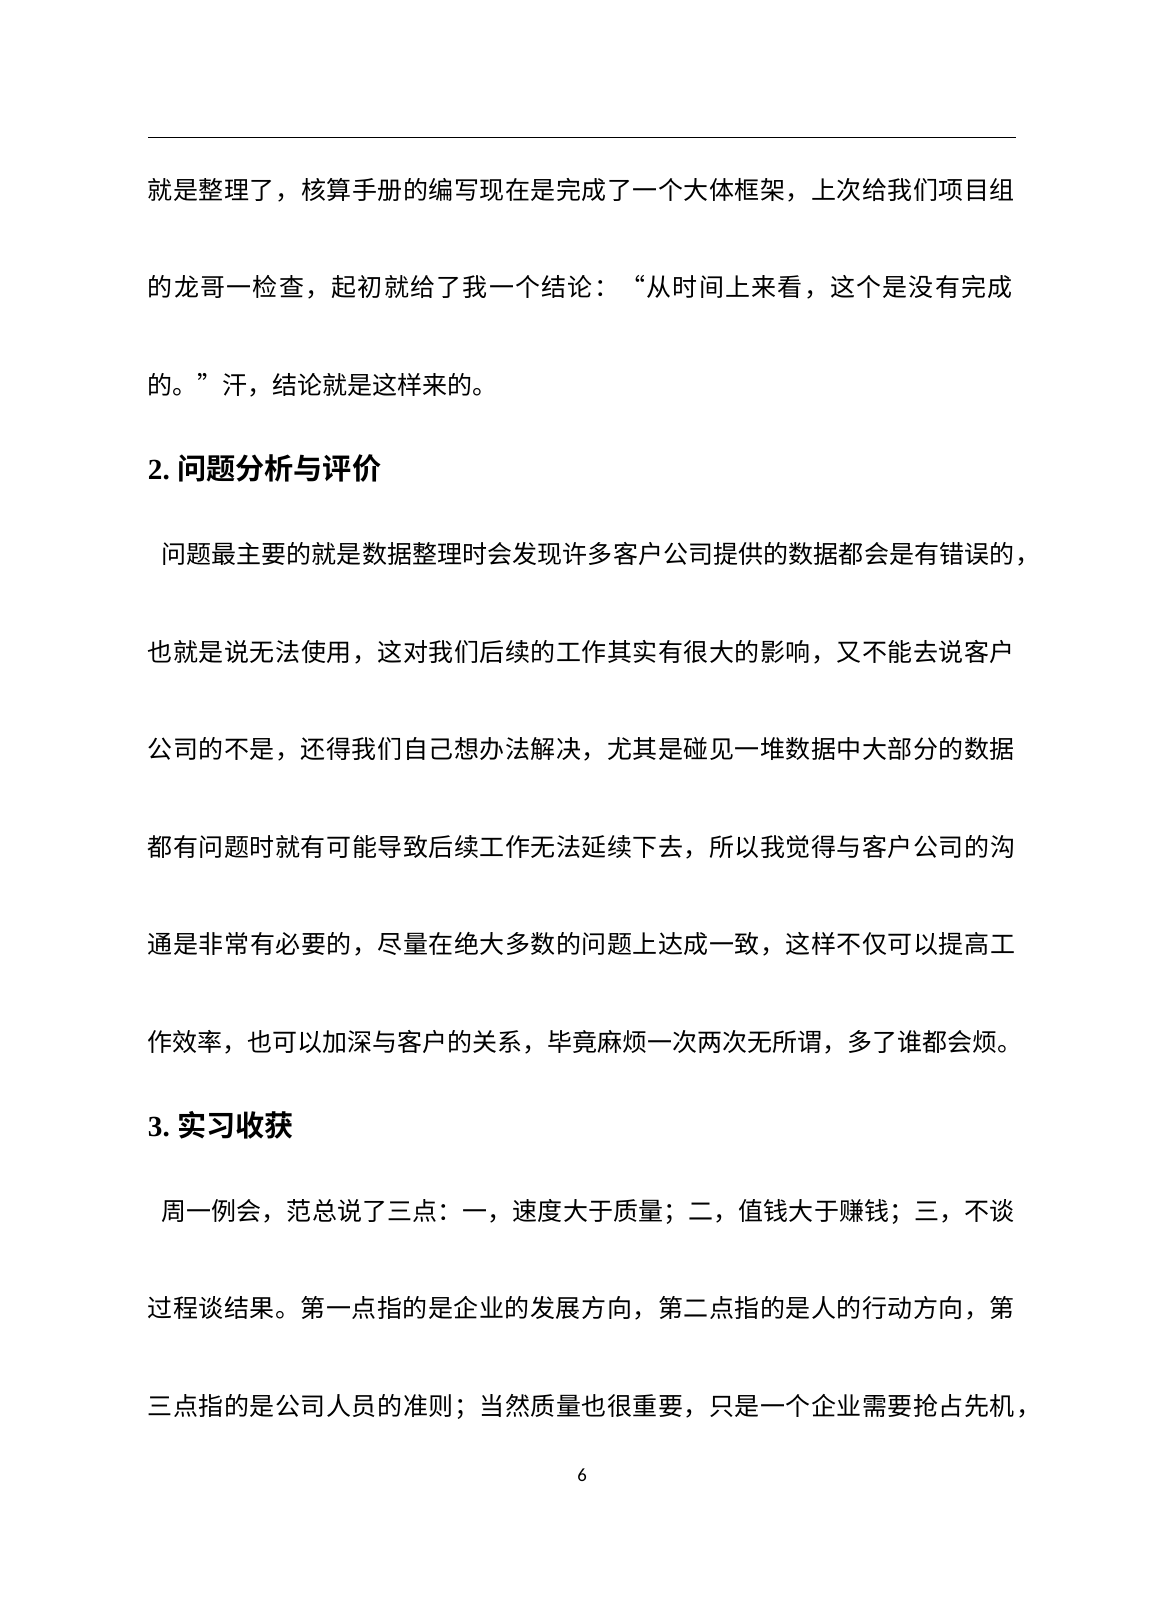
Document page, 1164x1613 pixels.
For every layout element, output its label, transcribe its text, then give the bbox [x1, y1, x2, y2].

text 3. 实习收获 [148, 1091, 1016, 1156]
text 2. 问题分析与评价 [148, 434, 1016, 499]
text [148, 1177, 1016, 1437]
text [148, 156, 1016, 416]
text 问题最主要的就是数据整理时会发现许多客户公司提供的数据都会是有错误的，也就是说无法使用，这对我们后续的工作其实有很大的影响，又不能去说客户公司的不是，还得我们自己想办法解决，尤其是碰见一堆数据中大部分的数据都有问题时就有可能导致后续工作无法延续下去，所以我觉得与客户公司的沟通是非常有必要的，尽量在绝大多数的问题上达成一致，这样不仅可以提高工作效率，也可以加深与客户的关系，毕竟麻烦一次两次无所谓，多了谁都会烦。 [148, 520, 1016, 1073]
